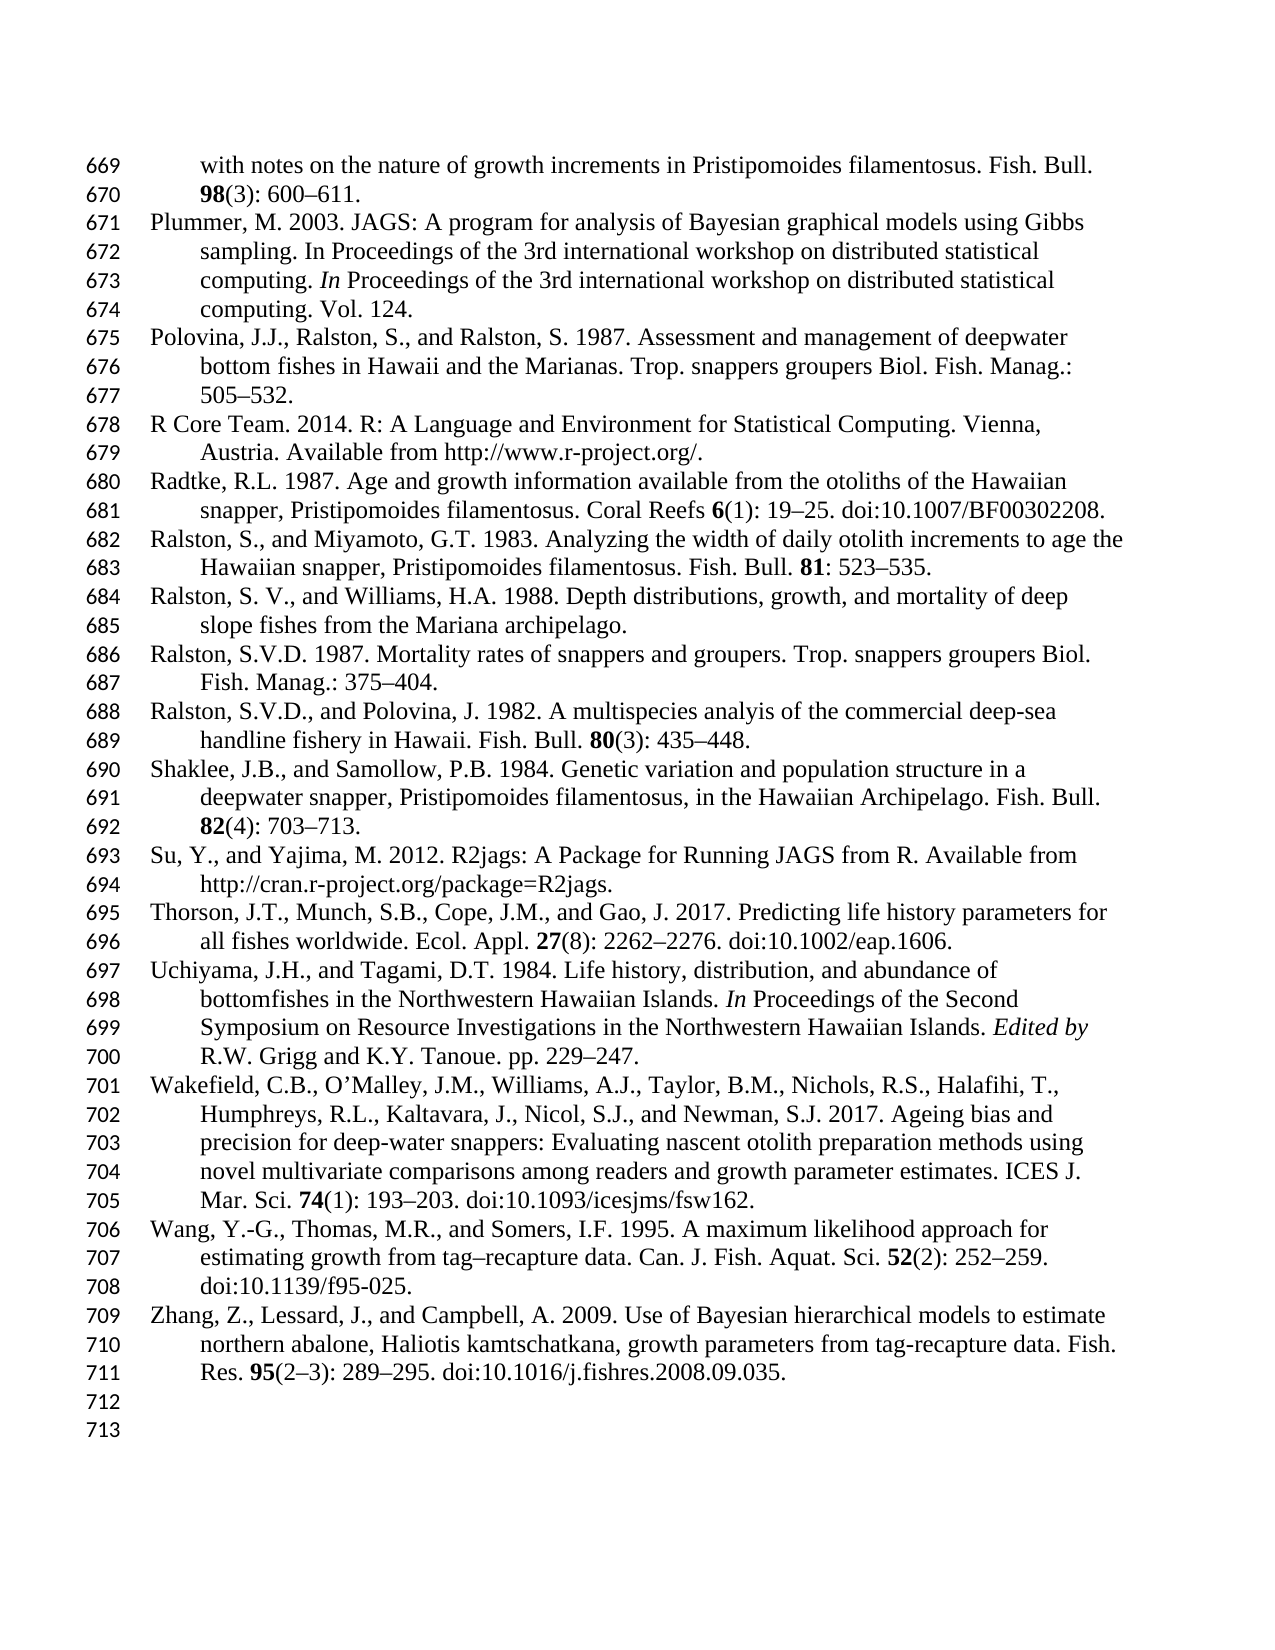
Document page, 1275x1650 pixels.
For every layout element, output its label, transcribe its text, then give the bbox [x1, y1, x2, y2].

text Polovina, J.J., Ralston, S., and Ralston, S. 1987. Assessment and management of deepwater bottom fishes in Hawaii and the Marianas. Trop. snappers groupers Biol. Fish. Manag.: 505–532. [150, 322, 1125, 409]
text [150, 150, 1125, 207]
text Zhang, Z., Lessard, J., and Campbell, A. 2009. Use of Bayesian hierarchical models to estimate northern abalone, Haliotis kamtschatkana, growth parameters from tag-recapture data. Fish. Res. 95(2–3): 289–295. doi:10.1016/j.fishres.2008.09.035. [150, 1300, 1125, 1386]
text Thorson, J.T., Munch, S.B., Cope, J.M., and Gao, J. 2017. Predicting life history parameters for all fishes worldwide. Ecol. Appl. 27(8): 2262–2276. doi:10.1002/eap.1606. [150, 897, 1125, 955]
text Wakefield, C.B., O’Malley, J.M., Williams, A.J., Taylor, B.M., Nichols, R.S., Halafihi, T., Humphreys, R.L., Kaltavara, J., Nicol, S.J., and Newman, S.J. 2017. Ageing bias and precision for deep-water snappers: Evaluating nascent otolith preparation methods using novel multivariate comparisons among readers and growth parameter estimates. ICES J. Mar. Sci. 74(1): 193–203. doi:10.1093/icesjms/fsw162. [150, 1070, 1125, 1214]
text Radtke, R.L. 1987. Age and growth information available from the otoliths of the Hawaiian snapper, Pristipomoides filamentosus. Coral Reefs 6(1): 19–25. doi:10.1007/BF00302208. [150, 466, 1125, 524]
text Uchiyama, J.H., and Tagami, D.T. 1984. Life history, distribution, and abundance of bottomfishes in the Northwestern Hawaiian Islands. In Proceedings of the Second Symposium on Resource Investigations in the Northwestern Hawaiian Islands. Edited by R.W. Grigg and K.Y. Tanoue. pp. 229–247. [150, 955, 1125, 1070]
text Shaklee, J.B., and Samollow, P.B. 1984. Genetic variation and population structure in a deepwater snapper, Pristipomoides filamentosus, in the Hawaiian Archipelago. Fish. Bull. 82(4): 703–713. [150, 754, 1125, 840]
text R Core Team. 2014. R: A Language and Environment for Statistical Computing. Vienna, Austria. Available from http://www.r-project.org/. [150, 409, 1125, 466]
text Plummer, M. 2003. JAGS: A program for analysis of Bayesian graphical models using Gibbs sampling. In Proceedings of the 3rd international workshop on distributed statistical computing. In Proceedings of the 3rd international workshop on distributed statistical computing. Vol. 124. [150, 207, 1125, 322]
text Ralston, S.V.D., and Polovina, J. 1982. A multispecies analyis of the commercial deep-sea handline fishery in Hawaii. Fish. Bull. 80(3): 435–448. [150, 696, 1125, 754]
text Su, Y., and Yajima, M. 2012. R2jags: A Package for Running JAGS from R. Available from http://cran.r-project.org/package=R2jags. [150, 840, 1125, 897]
text Ralston, S. V., and Williams, H.A. 1988. Depth distributions, growth, and mortality of deep slope fishes from the Mariana archipelago. [150, 581, 1125, 639]
text Ralston, S., and Miyamoto, G.T. 1983. Analyzing the width of daily otolith increments to age the Hawaiian snapper, Pristipomoides filamentosus. Fish. Bull. 81: 523–535. [150, 524, 1125, 581]
text Wang, Y.-G., Thomas, M.R., and Somers, I.F. 1995. A maximum likelihood approach for estimating growth from tag–recapture data. Can. J. Fish. Aquat. Sci. 52(2): 252–259. doi:10.1139/f95-025. [150, 1214, 1125, 1300]
text Ralston, S.V.D. 1987. Mortality rates of snappers and groupers. Trop. snappers groupers Biol. Fish. Manag.: 375–404. [150, 639, 1125, 696]
